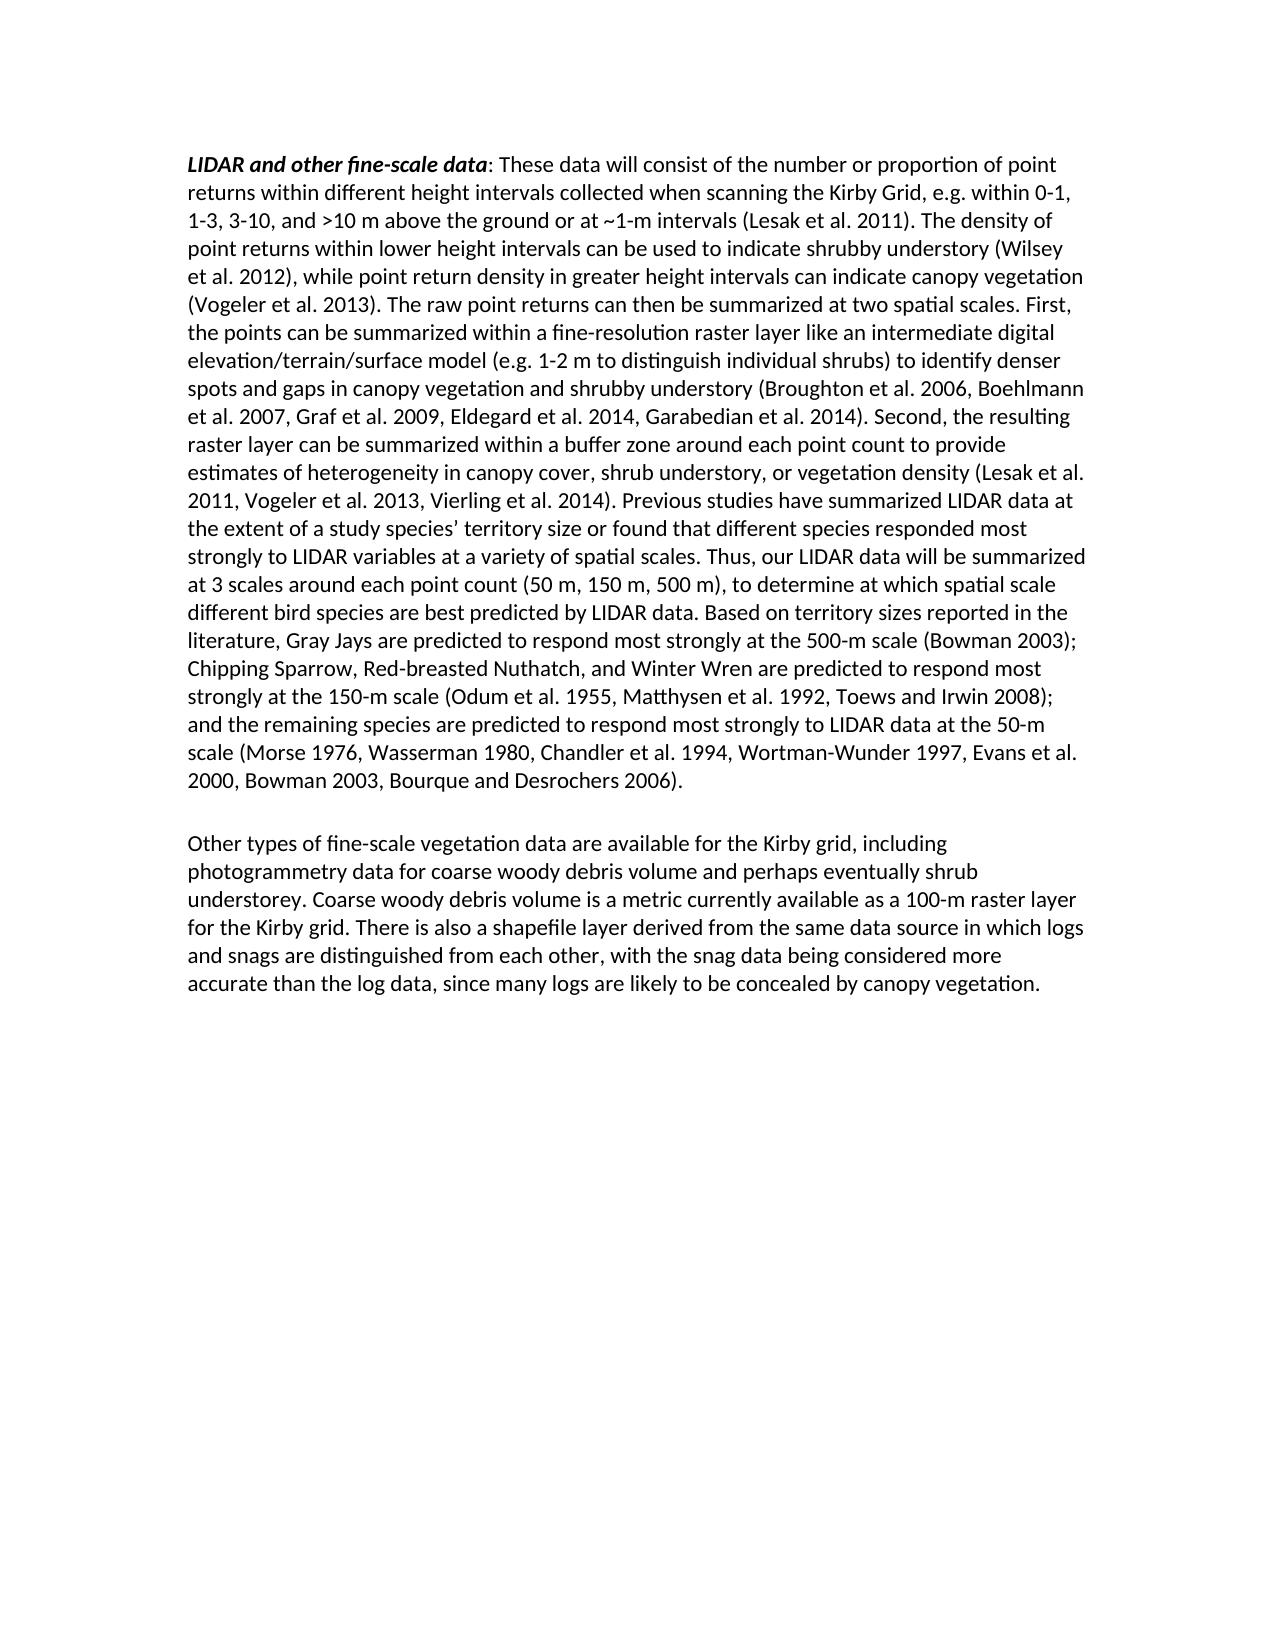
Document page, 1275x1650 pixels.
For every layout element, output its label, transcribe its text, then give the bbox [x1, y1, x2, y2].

text Other types of fine-scale vegetation data are available for the Kirby grid, including photogrammetry data for coarse woody debris volume and perhaps eventually shrub understorey. Coarse woody debris volume is a metric currently available as a 100-m raster layer for the Kirby grid. There is also a shapefile layer derived from the same data source in which logs and snags are distinguished from each other, with the snag data being considered more accurate than the log data, since many logs are likely to be concealed by canopy vegetation. [187, 829, 1087, 998]
subtitle LIDAR and other fine-scale data: These data will consist of the number or proportion of point returns within different height intervals collected when scanning the Kirby Grid, e.g. within 0-1, 1-3, 3-10, and >10 m above the ground or at ~1-m intervals (Lesak et al. 2011). The density of point returns within lower height intervals can be used to indicate shrubby understory (Wilsey et al. 2012), while point return density in greater height intervals can indicate canopy vegetation (Vogeler et al. 2013). The raw point returns can then be summarized at two spatial scales. First, the points can be summarized within a fine-resolution raster layer like an intermediate digital elevation/terrain/surface model (e.g. 1-2 m to distinguish individual shrubs) to identify denser spots and gaps in canopy vegetation and shrubby understory (Broughton et al. 2006, Boehlmann et al. 2007, Graf et al. 2009, Eldegard et al. 2014, Garabedian et al. 2014). Second, the resulting raster layer can be summarized within a buffer zone around each point count to provide estimates of heterogeneity in canopy cover, shrub understory, or vegetation density (Lesak et al. 2011, Vogeler et al. 2013, Vierling et al. 2014). Previous studies have summarized LIDAR data at the extent of a study species’ territory size or found that different species responded most strongly to LIDAR variables at a variety of spatial scales. Thus, our LIDAR data will be summarized at 3 scales around each point count (50 m, 150 m, 500 m), to determine at which spatial scale different bird species are best predicted by LIDAR data. Based on territory sizes reported in the literature, Gray Jays are predicted to respond most strongly at the 500-m scale (Bowman 2003); Chipping Sparrow, Red-breasted Nuthatch, and Winter Wren are predicted to respond most strongly at the 150-m scale (Odum et al. 1955, Matthysen et al. 1992, Toews and Irwin 2008); and the remaining species are predicted to respond most strongly to LIDAR data at the 50-m scale (Morse 1976, Wasserman 1980, Chandler et al. 1994, Wortman-Wunder 1997, Evans et al. 2000, Bowman 2003, Bourque and Desrochers 2006). [187, 150, 1087, 794]
